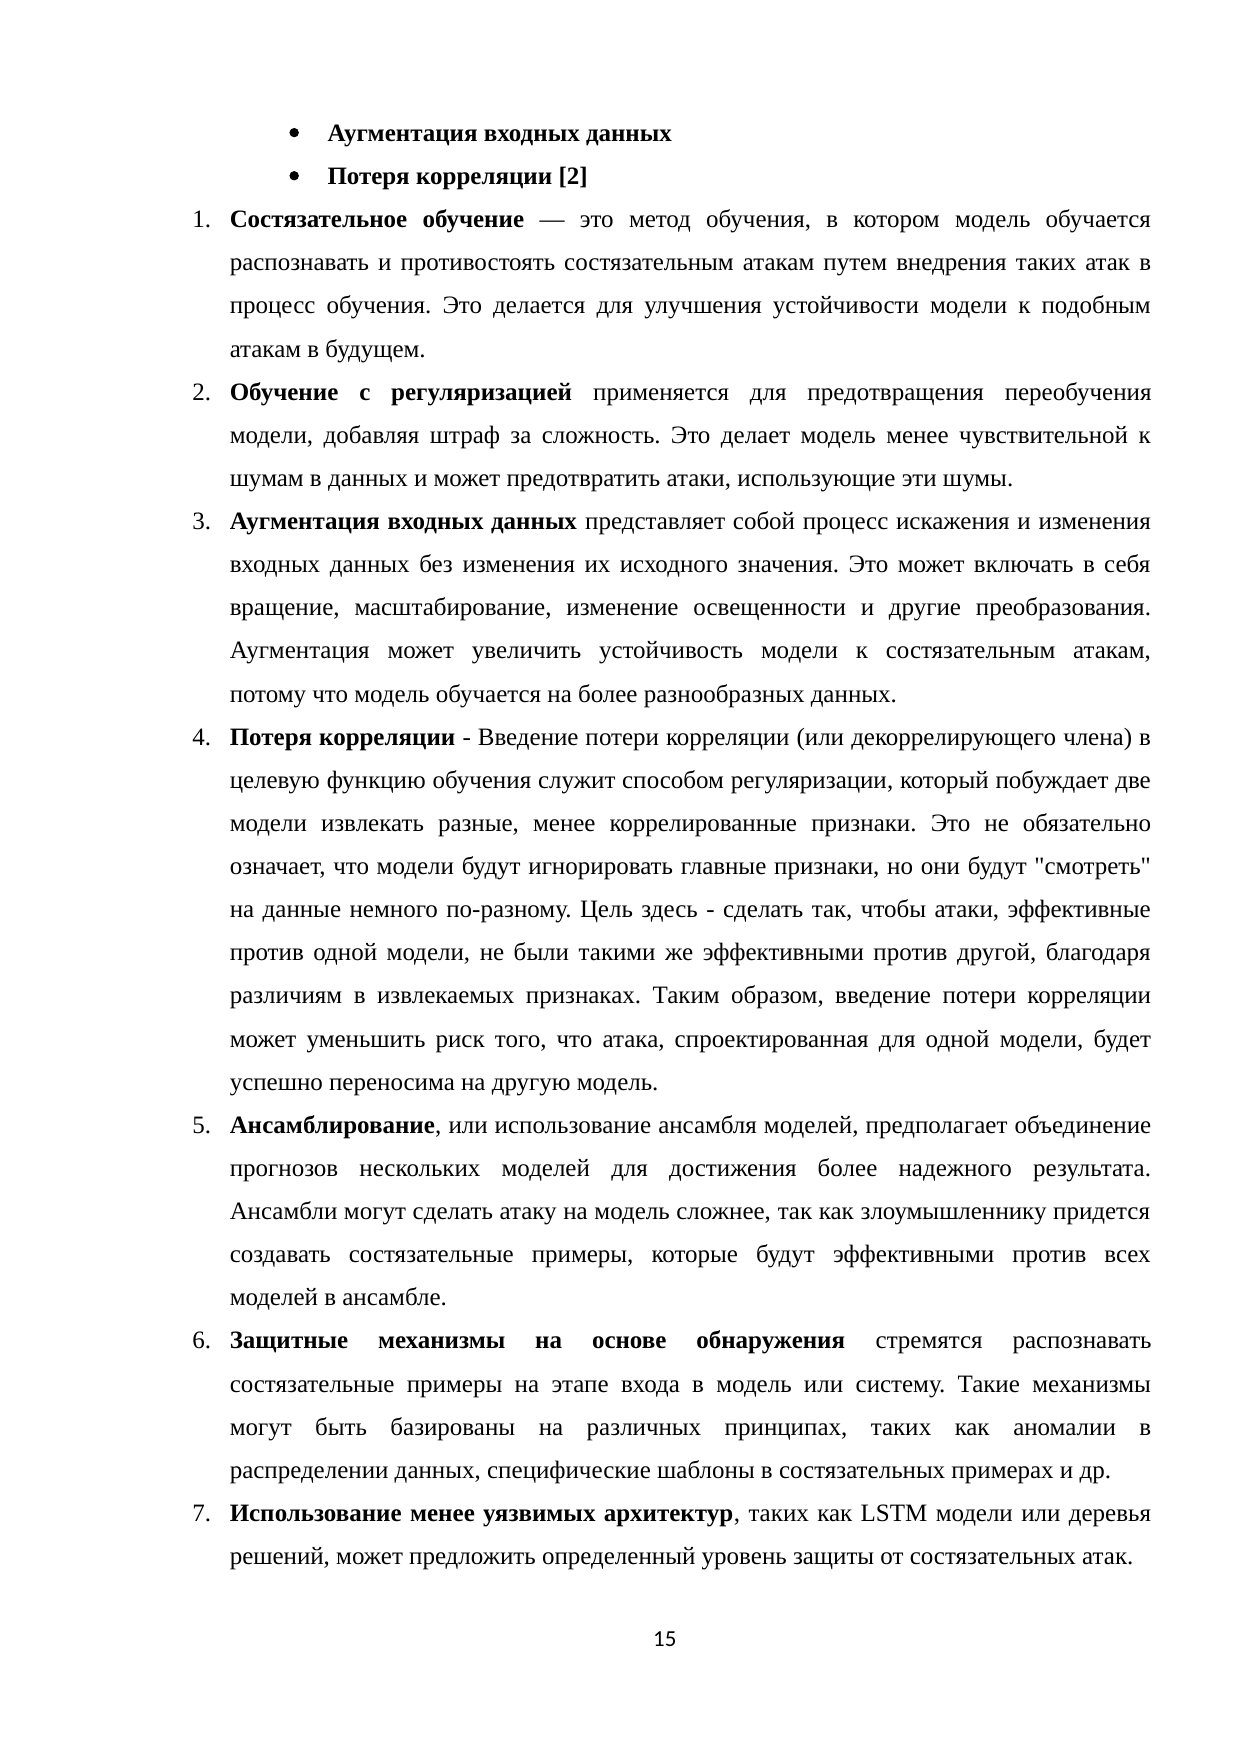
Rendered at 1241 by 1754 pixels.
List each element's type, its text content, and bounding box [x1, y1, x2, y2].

list Аугментация входных данных [290, 118, 1152, 147]
list Аугментация входных данных представляет собой процесс искажения и изменения входных данных без изменения их исходного значения. Это может включать в себя вращение, масштабирование, изменение освещенности и другие преобразования. Аугментация может увеличить устойчивость модели к состязательным атакам, потому что модель обучается на более разнообразных данных. [192, 506, 1152, 707]
list Защитные механизмы на основе обнаружения стремятся распознавать состязательные примеры на этапе входа в модель или систему. Такие механизмы могут быть базированы на различных принципах, таких как аномалии в распределении данных, специфические шаблоны в состязательных примерах и др. [192, 1326, 1152, 1484]
list Потеря корреляции [2] [290, 161, 1152, 190]
list Потеря корреляции - Введение потери корреляции (или декоррелирующего члена) в целевую функцию обучения служит способом регуляризации, который побуждает две модели извлекать разные, менее коррелированные признаки. Это не обязательно означает, что модели будут игнорировать главные признаки, но они будут "смотреть" на данные немного по-разному. Цель здесь - сделать так, чтобы атаки, эффективные против одной модели, не были такими же эффективными против другой, благодаря различиям в извлекаемых признаках. Таким образом, введение потери корреляции может уменьшить риск того, что атака, спроектированная для одной модели, будет успешно переносима на другую модель. [192, 722, 1152, 1096]
list Использование менее уязвимых архитектур, таких как LSTM модели или деревья решений, может предложить определенный уровень защиты от состязательных атак. [192, 1498, 1152, 1570]
list Обучение с регуляризацией применяется для предотвращения переобучения модели, добавляя штраф за сложность. Это делает модель менее чувствительной к шумам в данных и может предотвратить атаки, использующие эти шумы. [192, 377, 1152, 492]
list Ансамблирование, или использование ансамбля моделей, предполагает объединение прогнозов нескольких моделей для достижения более надежного результата. Ансамбли могут сделать атаку на модель сложнее, так как злоумышленнику придется создавать состязательные примеры, которые будут эффективными против всех моделей в ансамбле. [192, 1110, 1152, 1311]
list Состязательное обучение — это метод обучения, в котором модель обучается распознавать и противостоять состязательным атакам путем внедрения таких атак в процесс обучения. Это делается для улучшения устойчивости модели к подобным атакам в будущем. [192, 204, 1152, 362]
